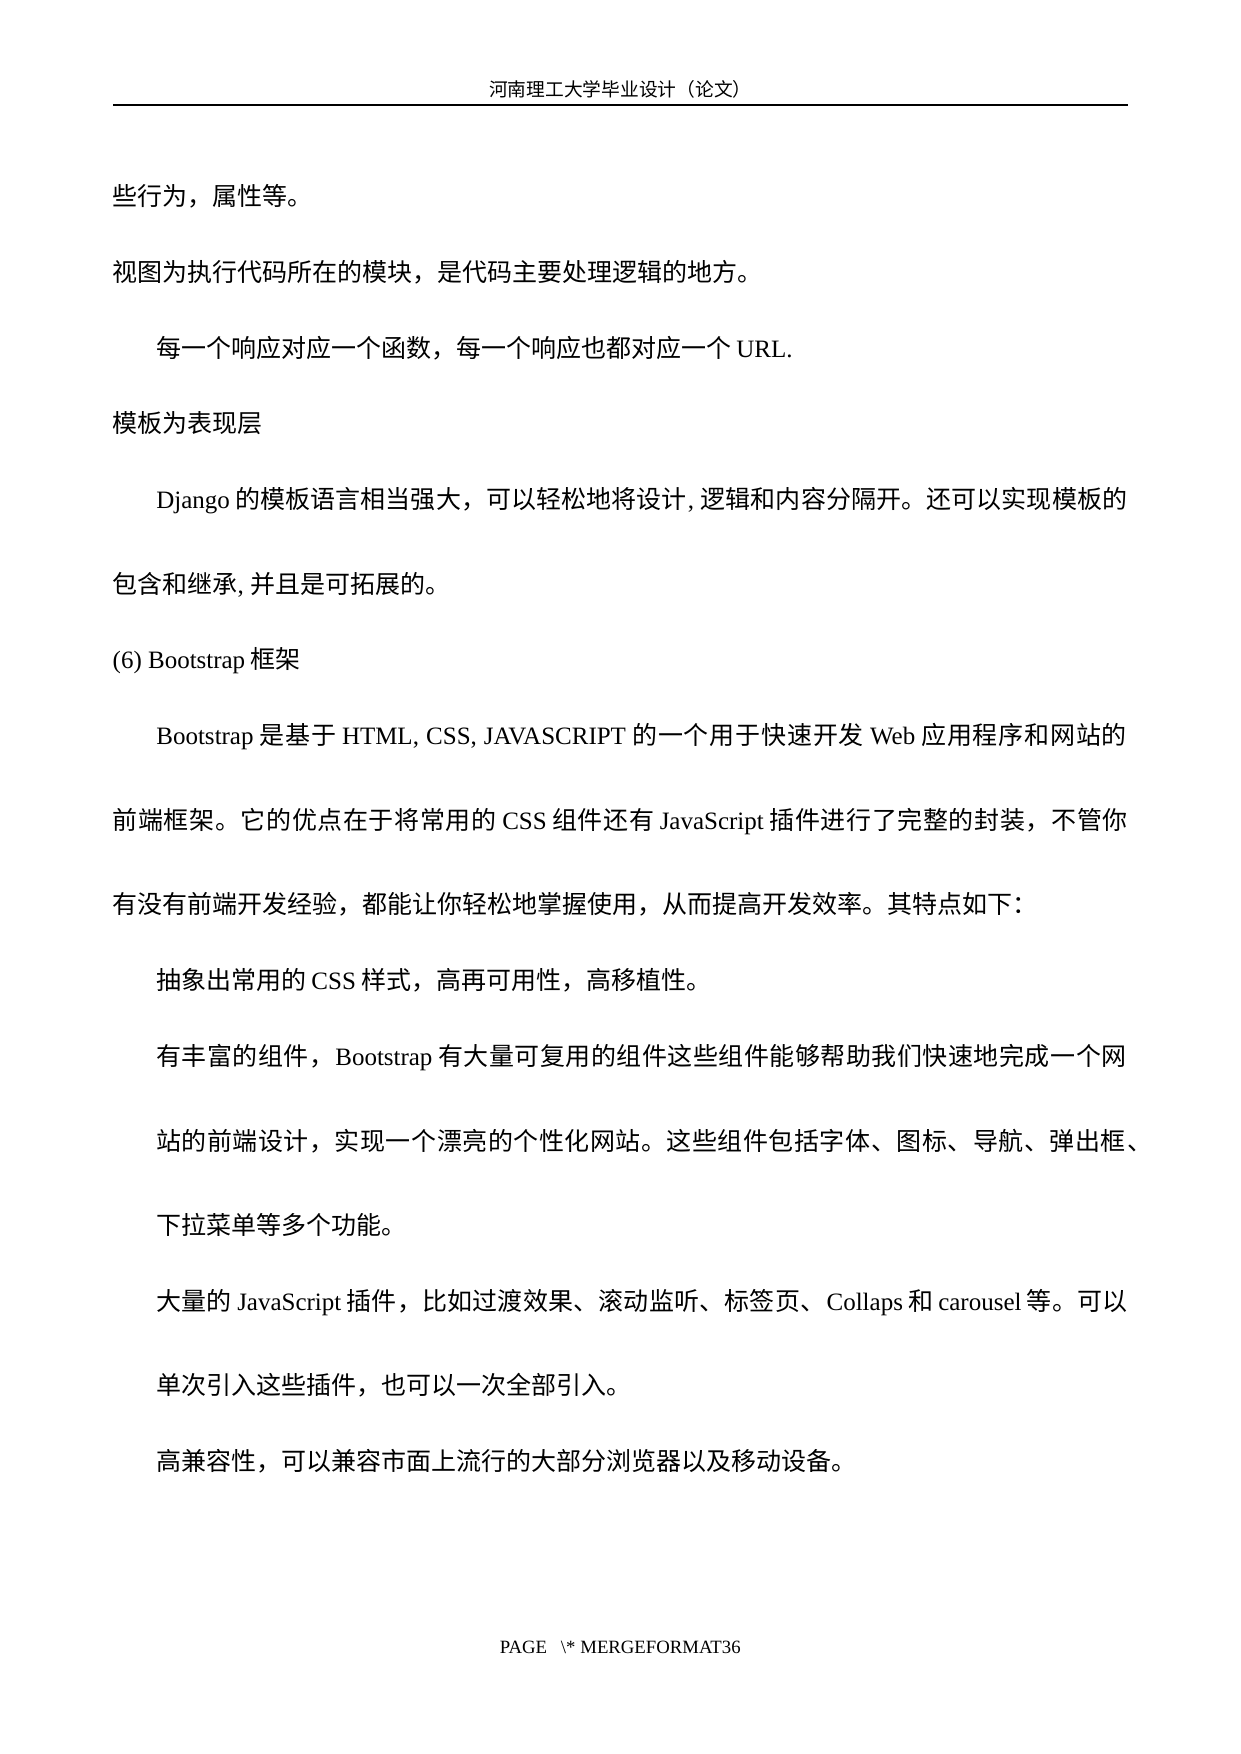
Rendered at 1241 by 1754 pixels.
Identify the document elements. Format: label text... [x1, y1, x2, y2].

text Bootstrap是基于HTML, CSS, JAVASCRIPT的一个用于快速开发Web应用程序和网站的前端框架。它的优点在于将常用的CSS组件还有JavaScript插件进行了完整的封装，不管你有没有前端开发经验，都能让你轻松地掌握使用，从而提高开发效率。其特点如下： [112, 701, 1128, 935]
text (6) Bootstrap框架 [112, 626, 1128, 691]
text 抽象出常用的CSS样式，高再可用性，高移植性。 [156, 946, 1128, 1011]
text 每一个响应对应一个函数，每一个响应也都对应一个URL. [112, 314, 1128, 379]
text 视图为执行代码所在的模块，是代码主要处理逻辑的地方。 [112, 238, 1128, 303]
text 有丰富的组件，Bootstrap有大量可复用的组件这些组件能够帮助我们快速地完成一个网站的前端设计，实现一个漂亮的个性化网站。这些组件包括字体、图标、导航、弹出框、下拉菜单等多个功能。 [156, 1022, 1128, 1256]
text 高兼容性，可以兼容市面上流行的大部分浏览器以及移动设备。 [156, 1427, 1128, 1492]
text 模板为表现层 [112, 389, 1128, 454]
text 大量的JavaScript插件，比如过渡效果、滚动监听、标签页、Collaps和carousel等。可以单次引入这些插件，也可以一次全部引入。 [156, 1267, 1128, 1416]
text Django的模板语言相当强大，可以轻松地将设计, 逻辑和内容分隔开。还可以实现模板的包含和继承, 并且是可拓展的。 [112, 465, 1128, 615]
text 使用ORM框架， 一个Model对映数据库的一张表，包含一些基本的字段以及数据的一些行为，属性等。 [112, 162, 1128, 227]
